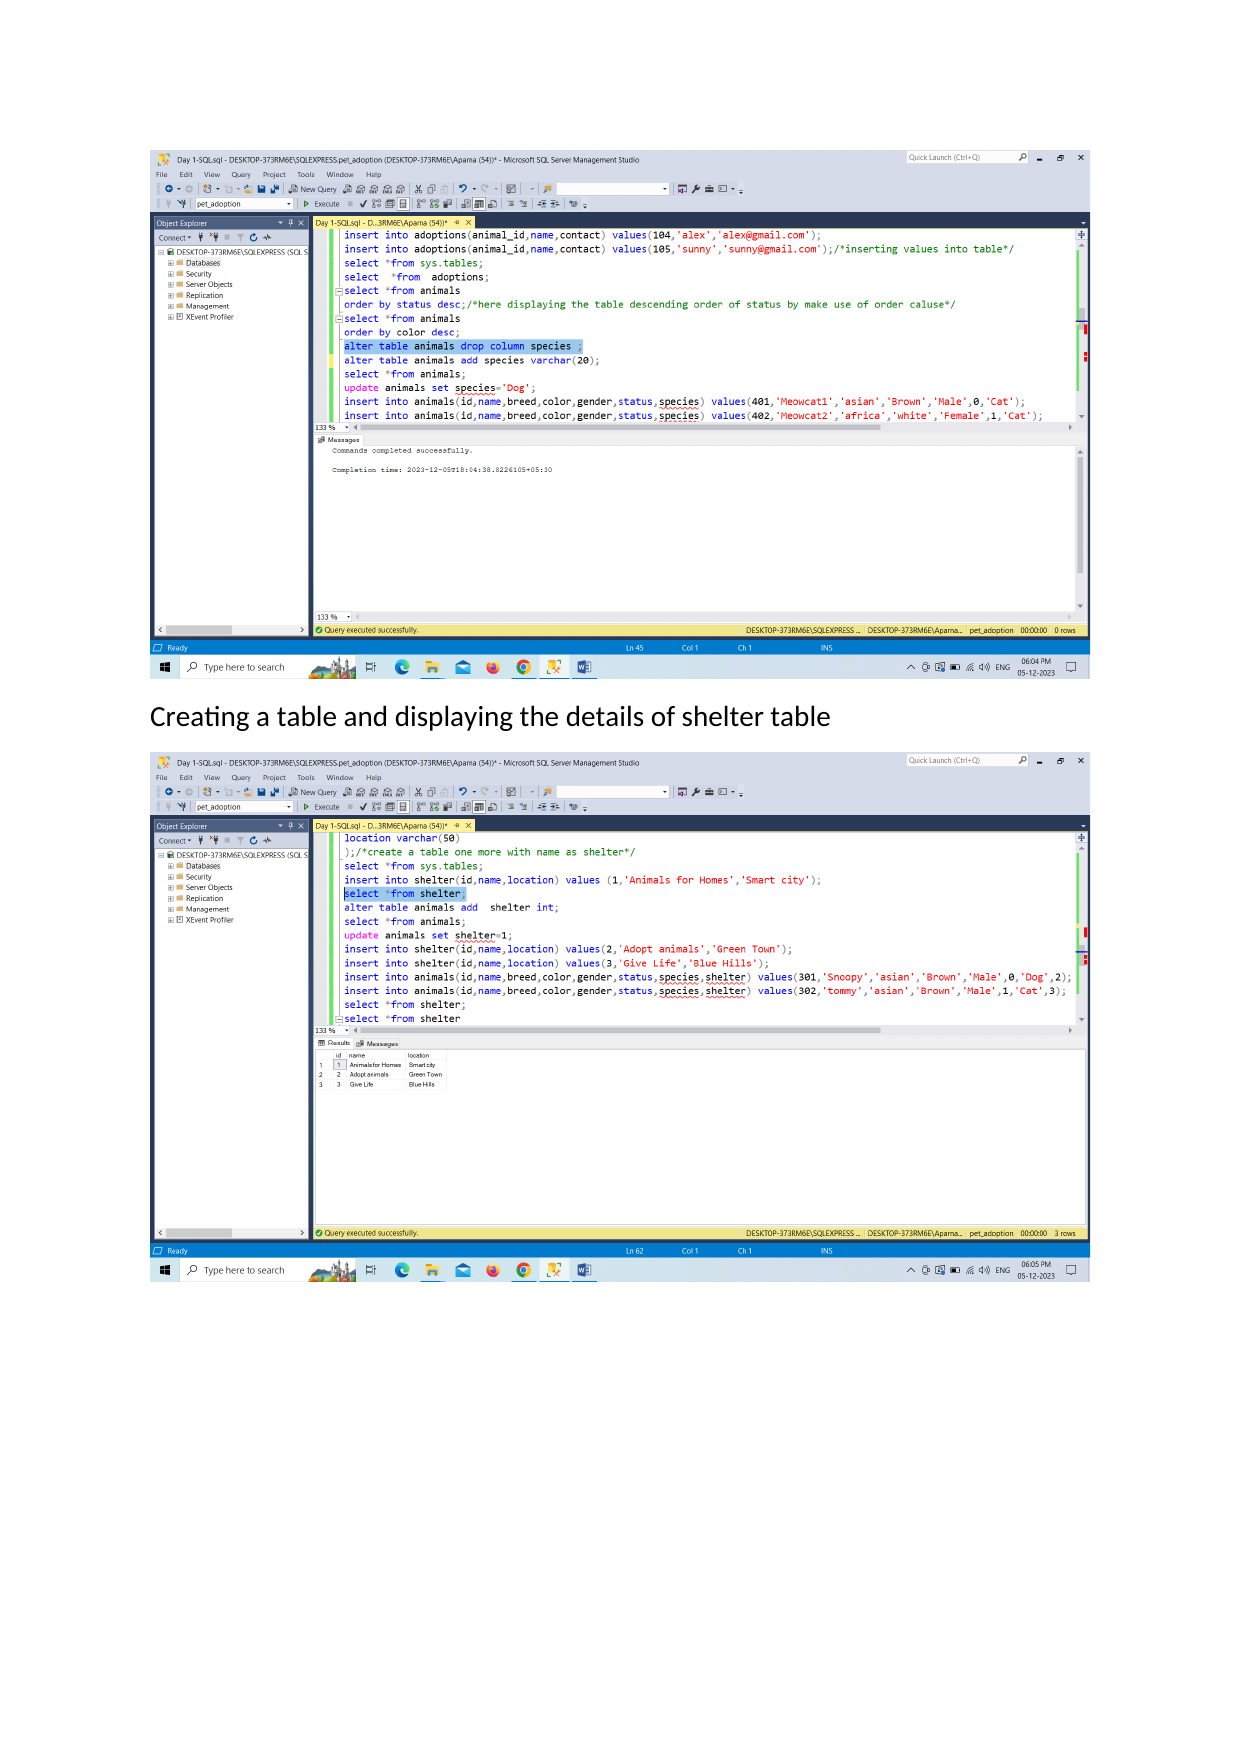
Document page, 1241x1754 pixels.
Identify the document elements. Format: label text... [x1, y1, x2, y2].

picture [150, 150, 1091, 679]
picture [150, 752, 1091, 1282]
text Creating a table and displaying the details of shelter table [150, 698, 1090, 733]
